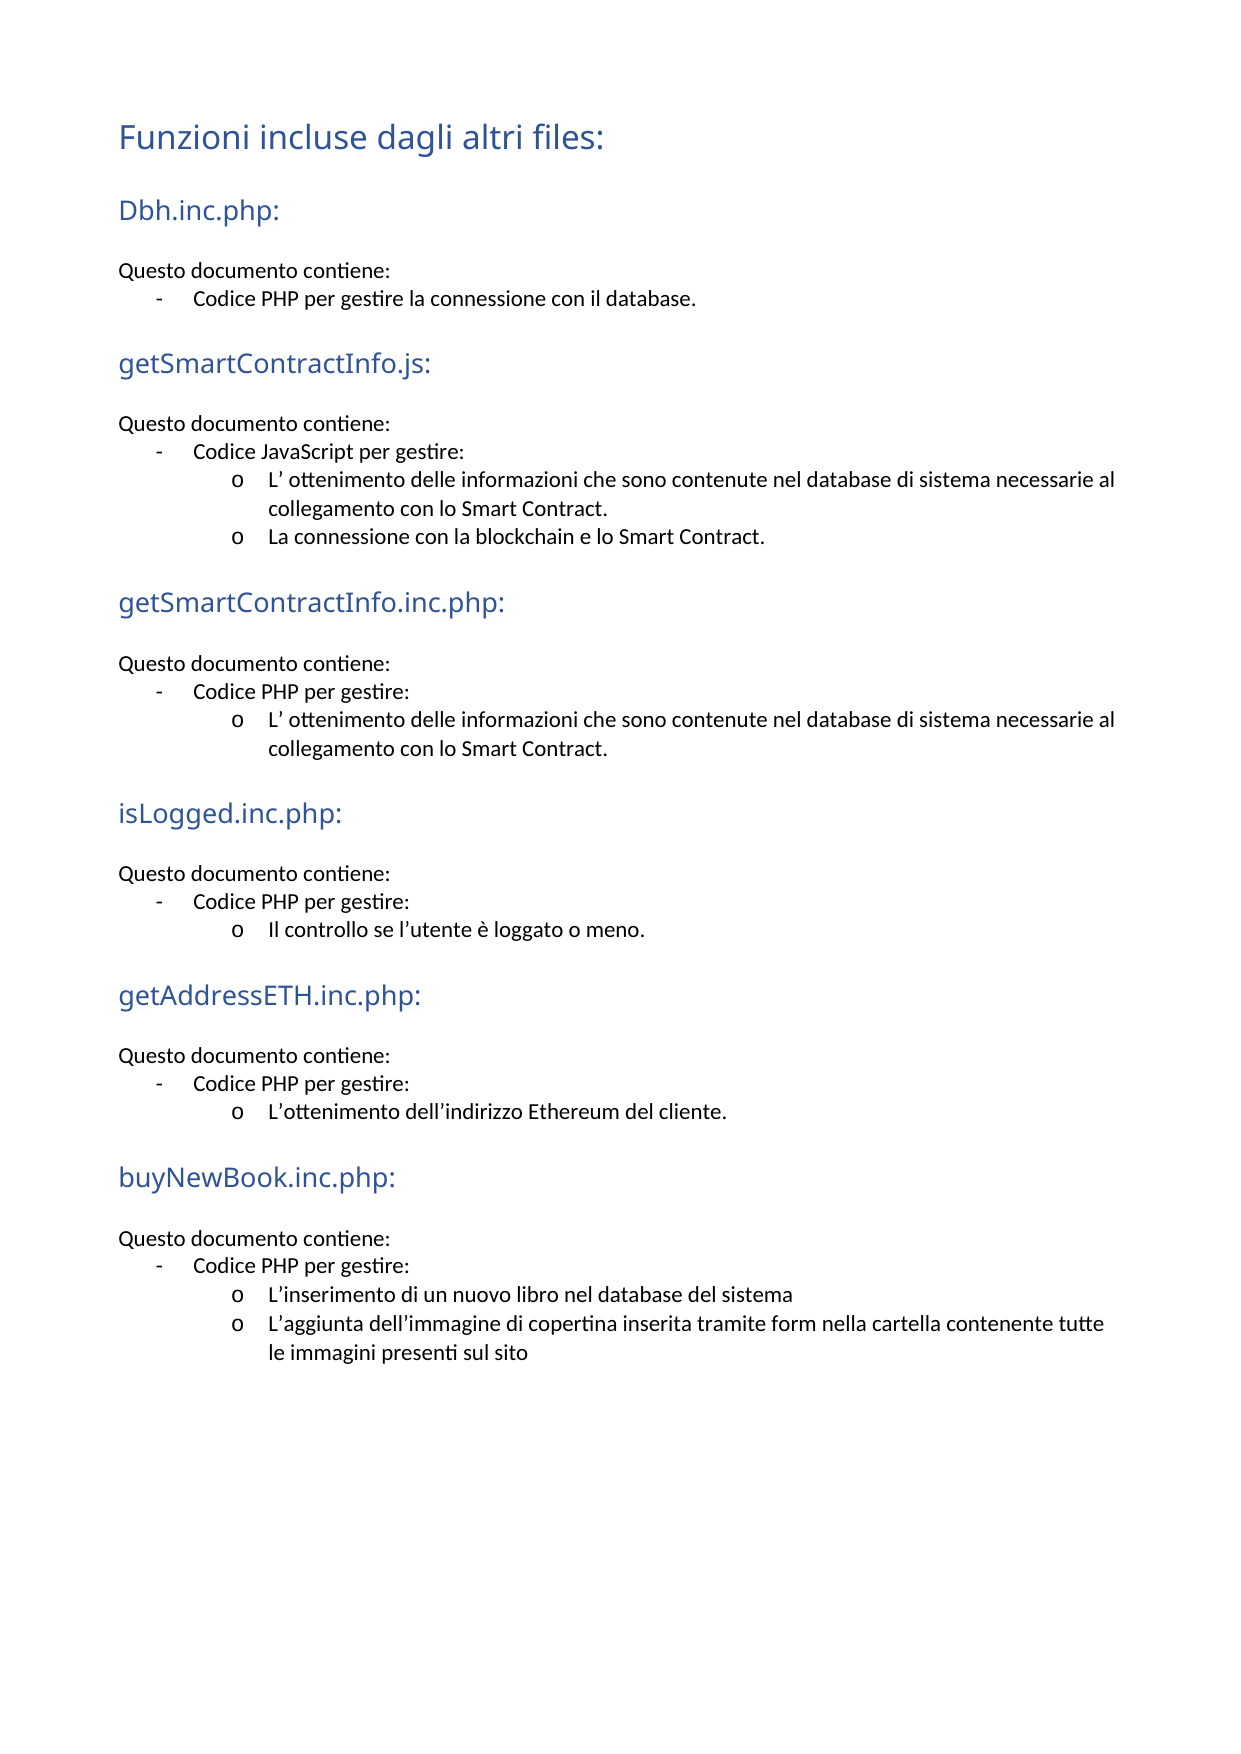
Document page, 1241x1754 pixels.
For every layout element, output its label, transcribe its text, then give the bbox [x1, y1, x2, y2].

list L’inserimento di un nuovo libro nel database del sistema [231, 1280, 1122, 1309]
subtitle buyNewBook.inc.php: [118, 1159, 1122, 1196]
subtitle getSmartContractInfo.js: [118, 344, 1122, 381]
list Codice PHP per gestire: [156, 677, 1122, 705]
list Codice PHP per gestire: [156, 887, 1122, 915]
list Codice PHP per gestire la connessione con il database. [156, 284, 1122, 312]
list Codice JavaScript per gestire: [156, 437, 1122, 465]
list Codice PHP per gestire: [156, 1252, 1122, 1280]
list Il controllo se l’utente è loggato o meno. [231, 915, 1122, 944]
list La connessione con la blockchain e lo Smart Contract. [231, 522, 1122, 552]
text Questo documento contiene: [118, 409, 1122, 437]
list Codice PHP per gestire: [156, 1069, 1122, 1097]
text Questo documento contiene: [118, 1224, 1122, 1252]
subtitle Funzioni incluse dagli altri files: [118, 114, 1122, 159]
subtitle isLogged.inc.php: [118, 794, 1122, 831]
list L’ottenimento dell’indirizzo Ethereum del cliente. [231, 1097, 1122, 1127]
subtitle Dbh.inc.php: [118, 191, 1122, 228]
list L’ ottenimento delle informazioni che sono contenute nel database di sistema necessarie al collegamento con lo Smart Contract. [231, 705, 1122, 762]
subtitle getAddressETH.inc.php: [118, 976, 1122, 1013]
list L’ ottenimento delle informazioni che sono contenute nel database di sistema necessarie al collegamento con lo Smart Contract. [231, 465, 1122, 522]
subtitle getSmartContractInfo.inc.php: [118, 584, 1122, 621]
text Questo documento contiene: [118, 649, 1122, 677]
text Questo documento contiene: [118, 256, 1122, 284]
text Questo documento contiene: [118, 859, 1122, 887]
list L’aggiunta dell’immagine di copertina inserita tramite form nella cartella contenente tutte le immagini presenti sul sito [231, 1309, 1122, 1366]
text Questo documento contiene: [118, 1041, 1122, 1069]
